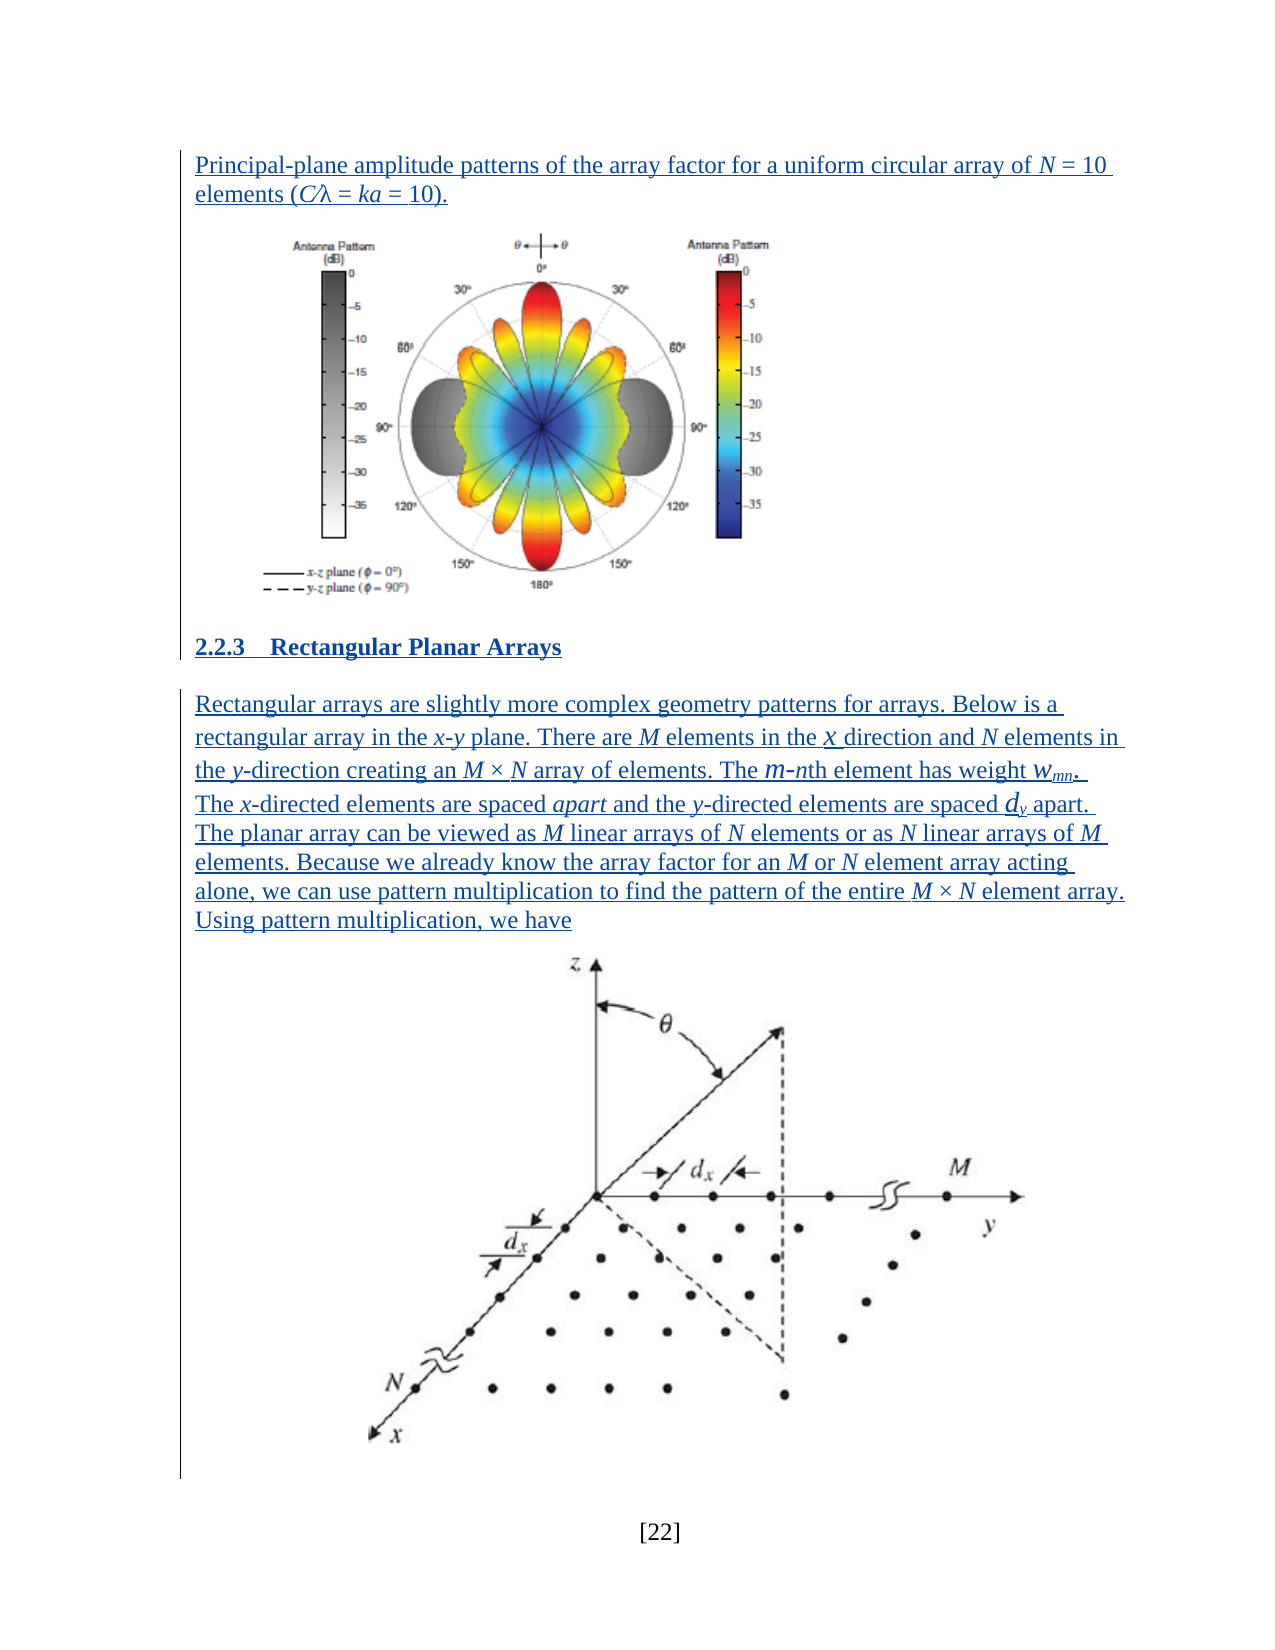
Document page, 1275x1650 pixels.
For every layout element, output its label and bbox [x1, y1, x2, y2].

picture [195, 207, 839, 603]
picture [195, 933, 1141, 1451]
